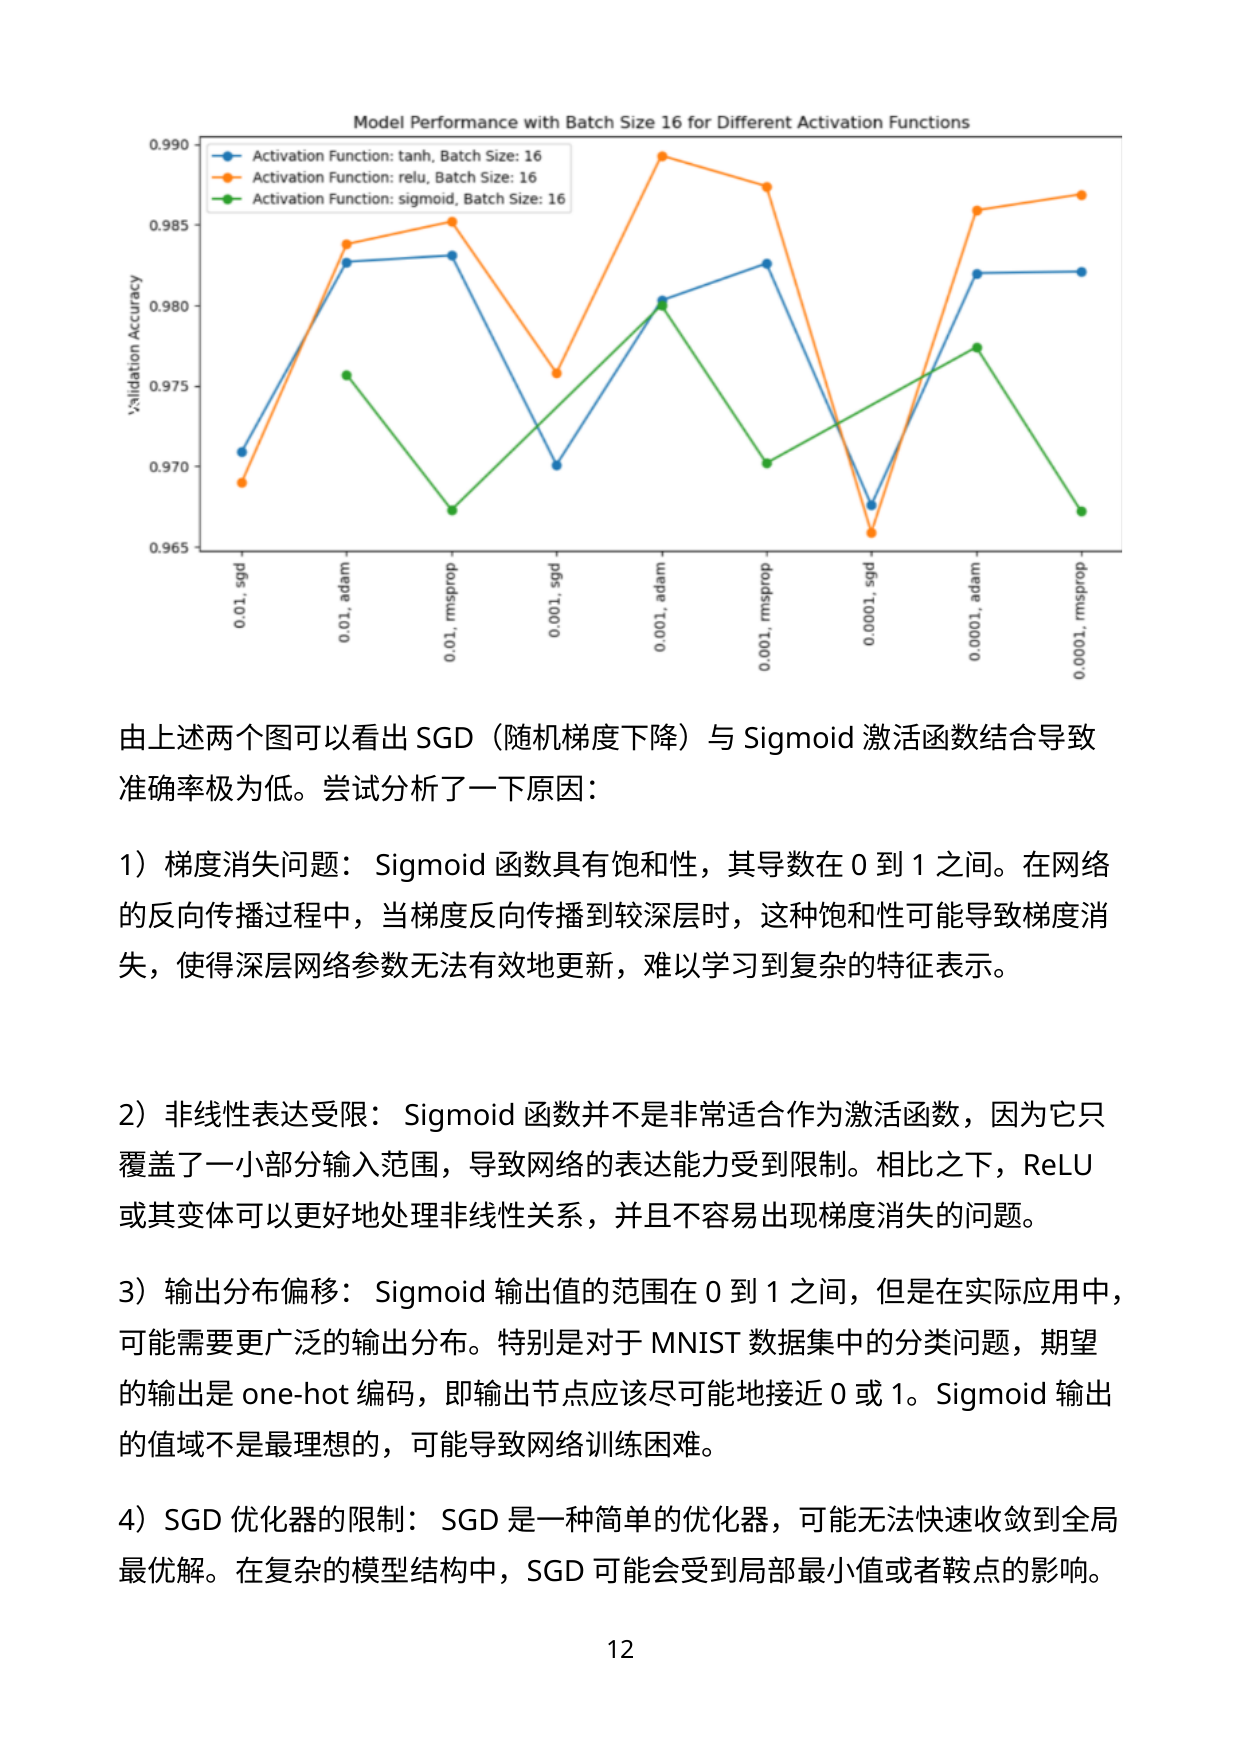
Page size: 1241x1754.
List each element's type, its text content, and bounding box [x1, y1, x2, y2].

picture [118, 112, 1123, 683]
text 4）SGD 优化器的限制： SGD 是一种简单的优化器，可能无法快速收敛到全局最优解。在复杂的模型结构中，SGD 可能会受到局部最小值或者鞍点的影响。 [118, 1497, 1122, 1590]
text 2）非线性表达受限： Sigmoid 函数并不是非常适合作为激活函数，因为它只覆盖了一小部分输入范围，导致网络的表达能力受到限制。相比之下，ReLU 或其变体可以更好地处理非线性关系，并且不容易出现梯度消失的问题。 [118, 1091, 1122, 1235]
text 3）输出分布偏移： Sigmoid 输出值的范围在 0 到 1 之间，但是在实际应用中，可能需要更广泛的输出分布。特别是对于 MNIST 数据集中的分类问题，期望的输出是 one-hot 编码，即输出节点应该尽可能地接近 0 或 1。Sigmoid 输出的值域不是最理想的，可能导致网络训练困难。 [118, 1268, 1122, 1463]
text 1）梯度消失问题： Sigmoid 函数具有饱和性，其导数在 0 到 1 之间。在网络的反向传播过程中，当梯度反向传播到较深层时，这种饱和性可能导致梯度消失，使得深层网络参数无法有效地更新，难以学习到复杂的特征表示。 [118, 841, 1122, 985]
text 由上述两个图可以看出SGD（随机梯度下降）与 Sigmoid 激活函数结合导致准确率极为低。尝试分析了一下原因： [118, 715, 1122, 808]
